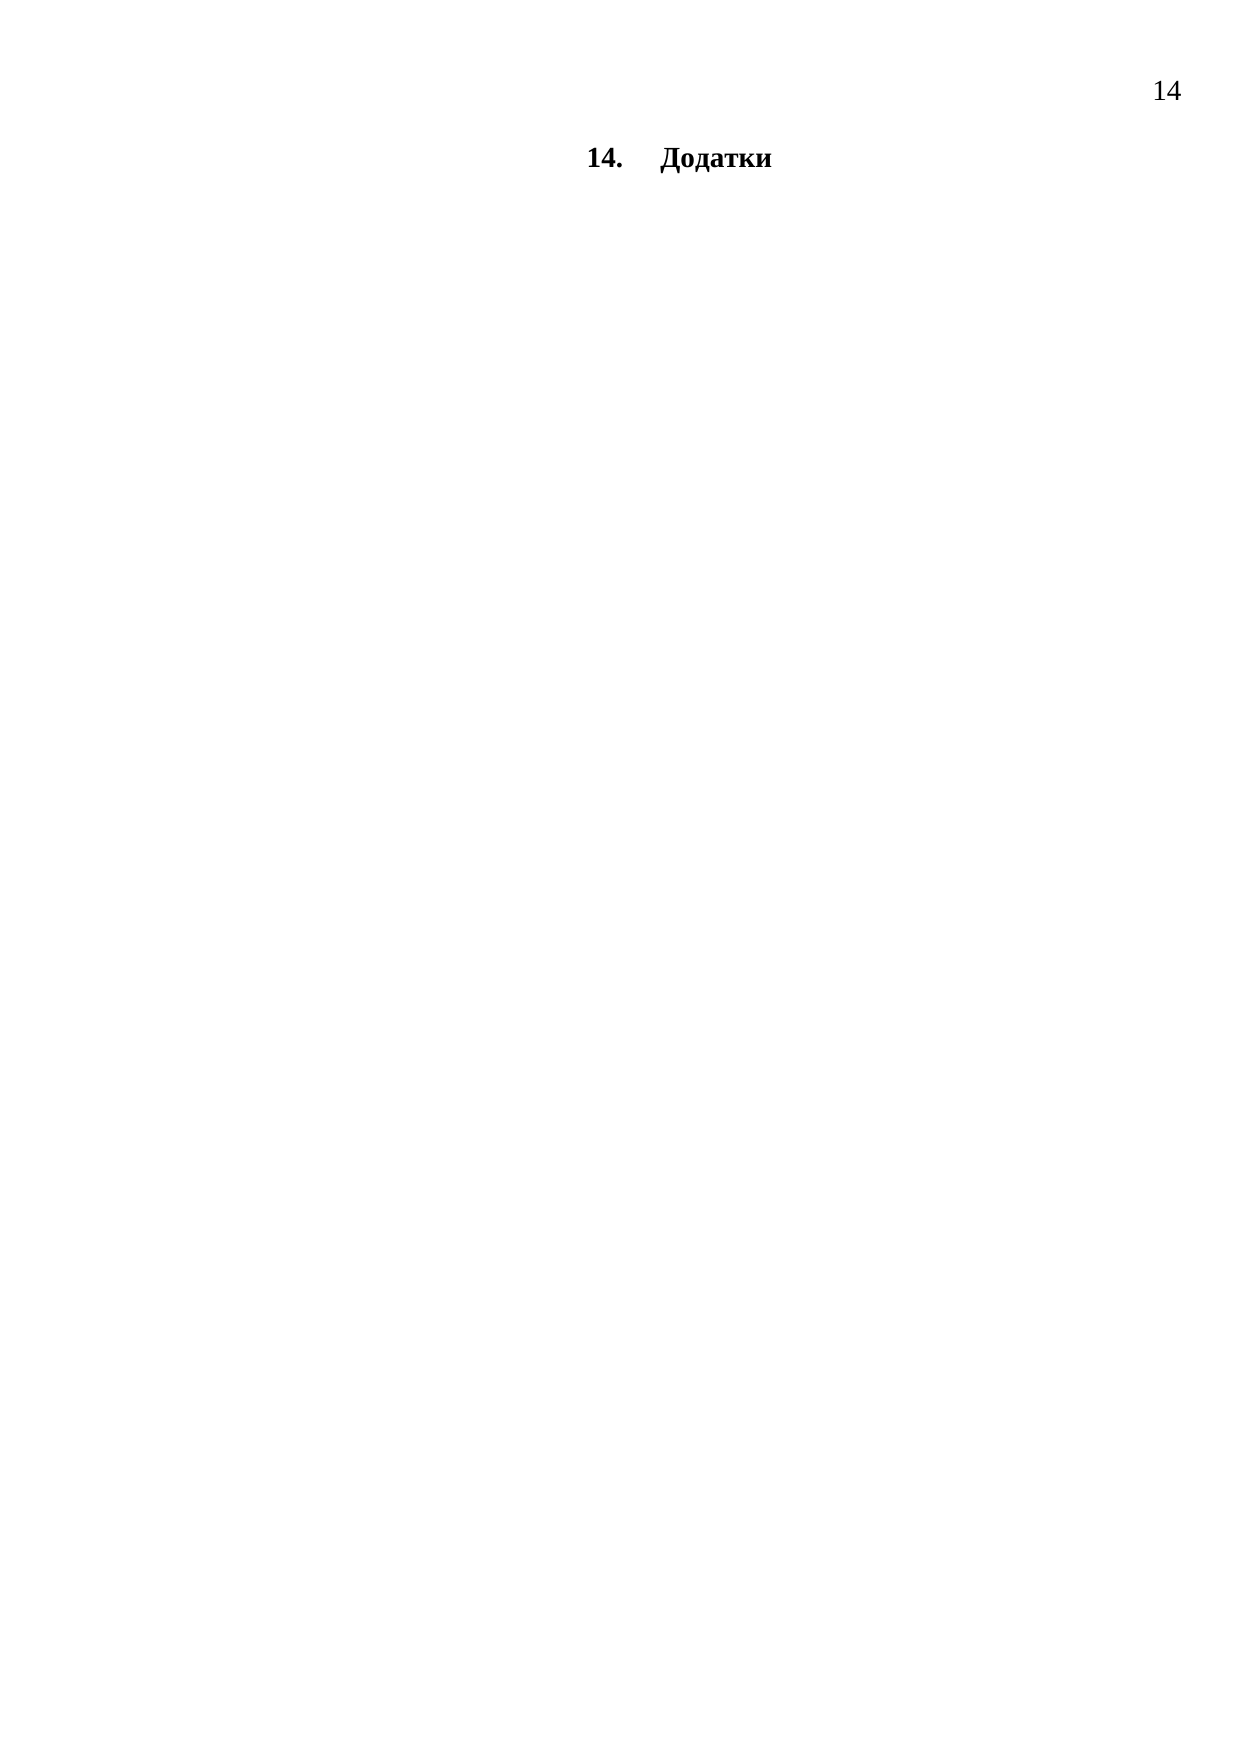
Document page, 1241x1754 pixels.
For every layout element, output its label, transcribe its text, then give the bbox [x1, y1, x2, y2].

subtitle Додатки [177, 141, 1181, 174]
